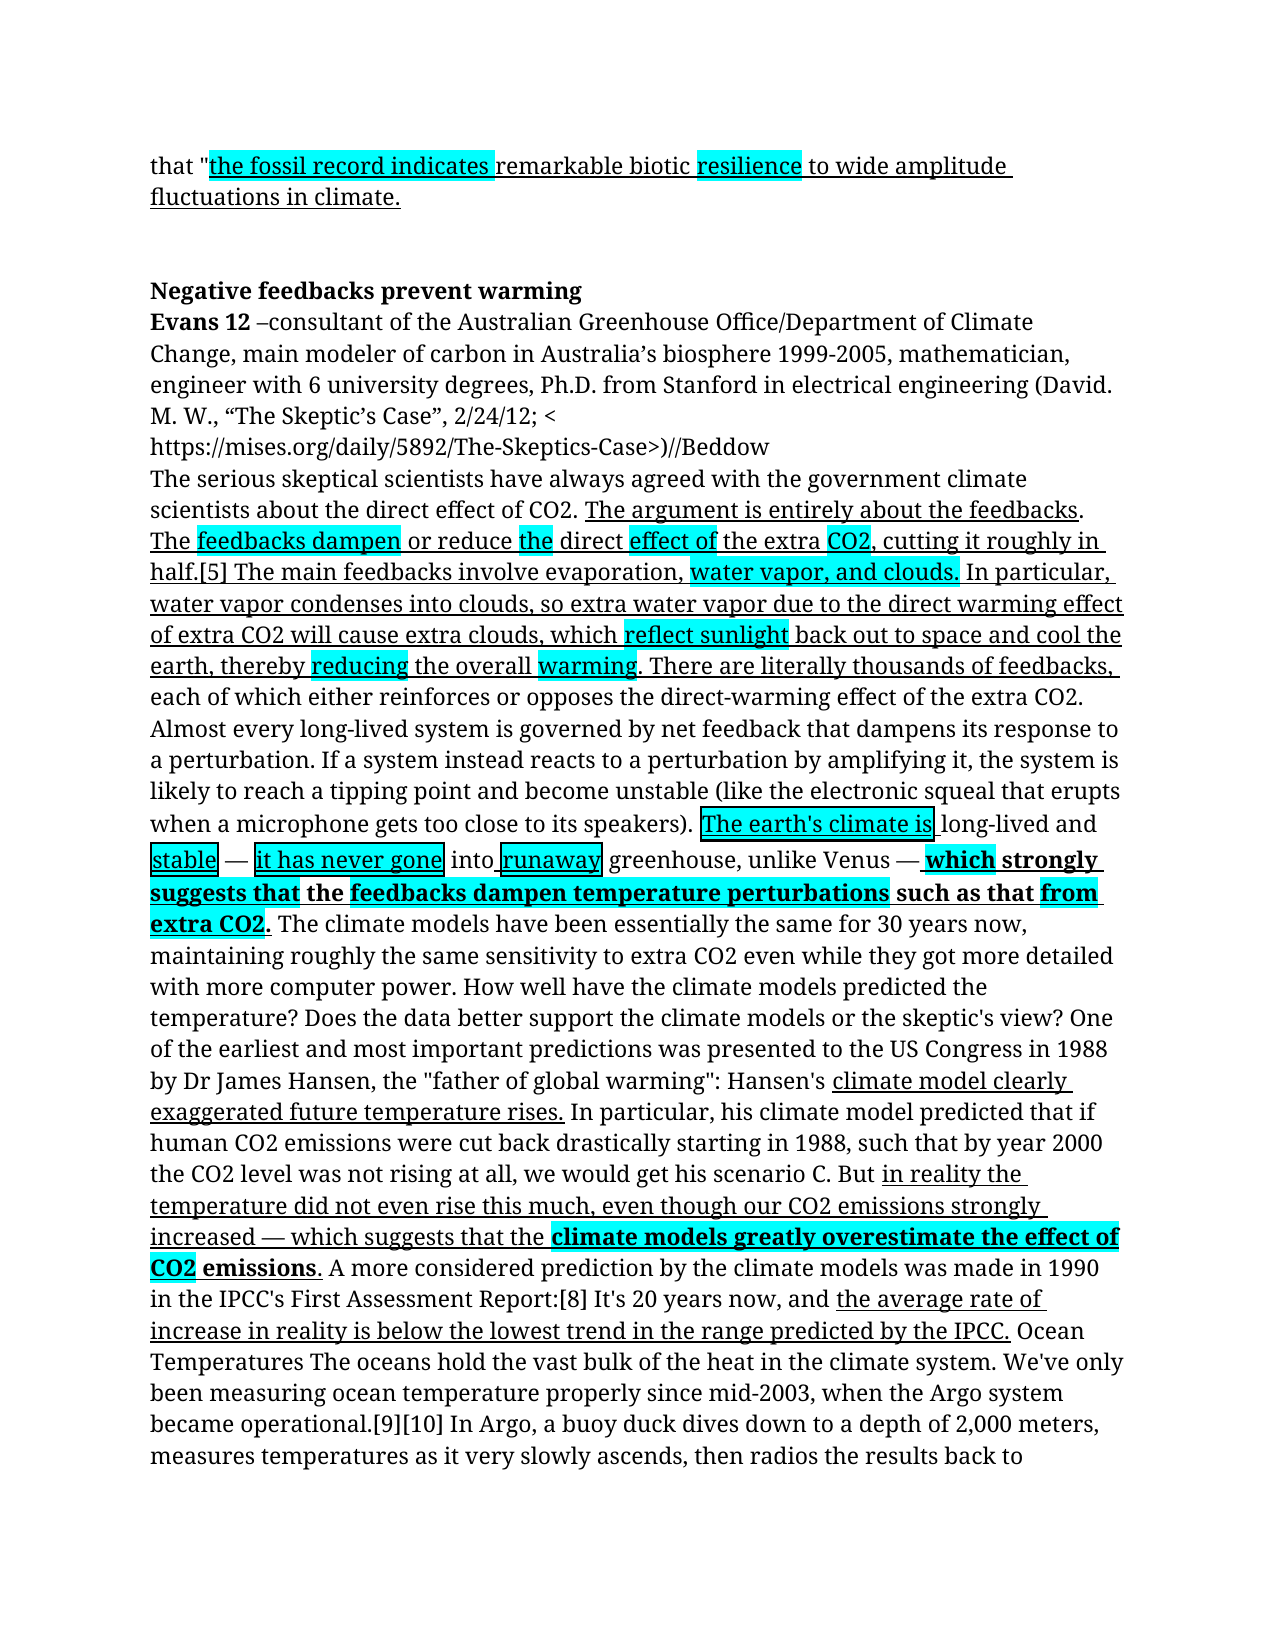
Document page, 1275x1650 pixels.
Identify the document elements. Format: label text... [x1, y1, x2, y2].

text Evans 12 –consultant of the Australian Greenhouse Office/Department of Climate Change, main modeler of carbon in Australia’s biosphere 1999-2005, mathematician, engineer with 6 university degrees, Ph.D. from Stanford in electrical engineering (David. M. W., “The Skeptic’s Case”, 2/24/12; < https://mises.org/daily/5892/The-Skeptics-Case>)//Beddow [150, 306, 1125, 462]
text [150, 462, 1125, 1471]
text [150, 150, 1125, 212]
subtitle Negative feedbacks prevent warming [150, 275, 1125, 306]
